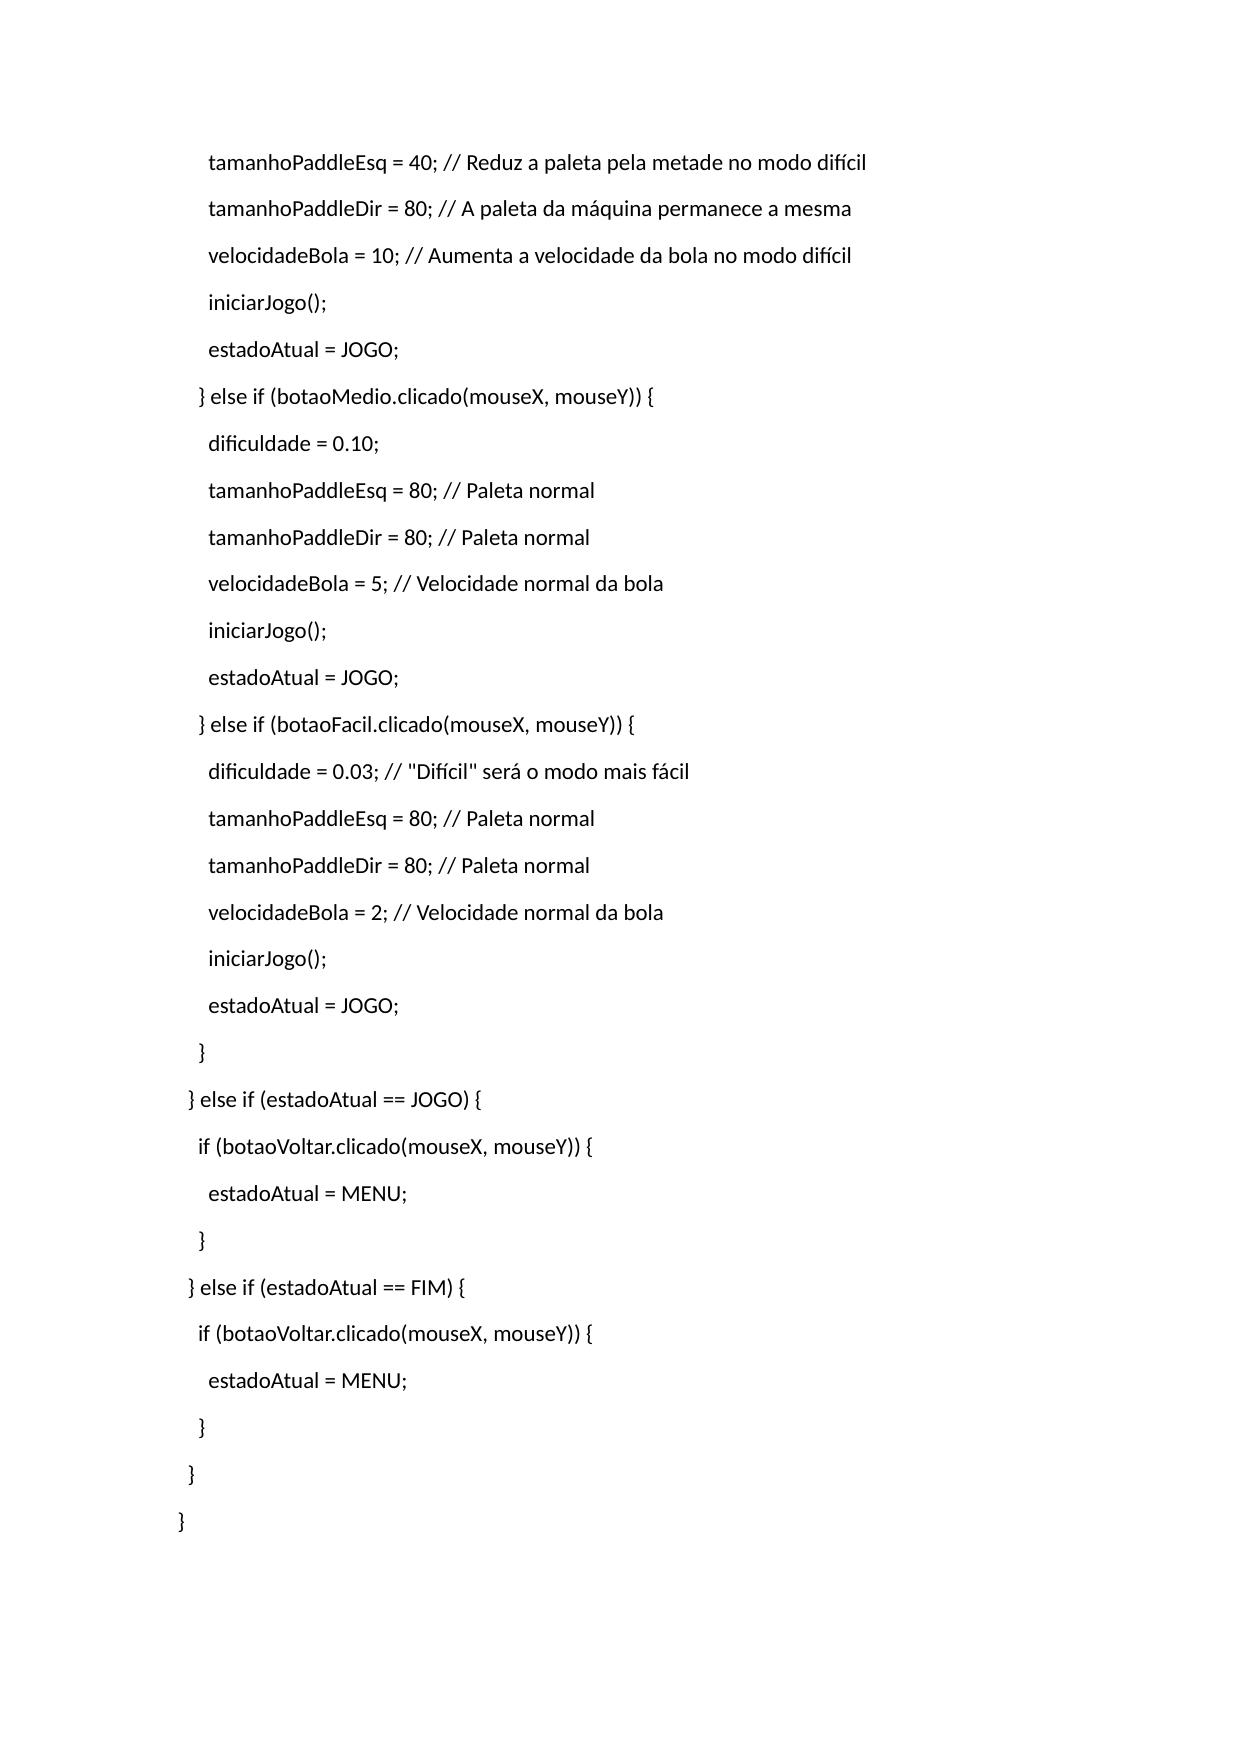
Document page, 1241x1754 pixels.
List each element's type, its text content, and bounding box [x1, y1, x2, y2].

text velocidadeBola = 2; // Velocidade normal da bola [177, 898, 1063, 926]
text iniciarJogo(); [177, 944, 1063, 972]
text } [177, 1507, 1063, 1535]
text estadoAtual = JOGO; [177, 335, 1063, 363]
text } else if (estadoAtual == FIM) { [177, 1273, 1063, 1301]
text dificuldade = 0.10; [177, 429, 1063, 457]
text velocidadeBola = 10; // Aumenta a velocidade da bola no modo difícil [177, 241, 1063, 269]
text estadoAtual = MENU; [177, 1366, 1063, 1394]
text } else if (estadoAtual == JOGO) { [177, 1085, 1063, 1113]
text iniciarJogo(); [177, 616, 1063, 644]
text tamanhoPaddleEsq = 40; // Reduz a paleta pela metade no modo difícil [177, 148, 1063, 176]
text if (botaoVoltar.clicado(mouseX, mouseY)) { [177, 1132, 1063, 1160]
text tamanhoPaddleDir = 80; // A paleta da máquina permanece a mesma [177, 194, 1063, 222]
text velocidadeBola = 5; // Velocidade normal da bola [177, 569, 1063, 597]
text iniciarJogo(); [177, 288, 1063, 316]
text estadoAtual = JOGO; [177, 991, 1063, 1019]
text tamanhoPaddleDir = 80; // Paleta normal [177, 851, 1063, 879]
text dificuldade = 0.03; // "Difícil" será o modo mais fácil [177, 757, 1063, 785]
text } else if (botaoMedio.clicado(mouseX, mouseY)) { [177, 382, 1063, 410]
text if (botaoVoltar.clicado(mouseX, mouseY)) { [177, 1319, 1063, 1347]
text estadoAtual = JOGO; [177, 663, 1063, 691]
text } [177, 1460, 1063, 1488]
text } [177, 1413, 1063, 1441]
text tamanhoPaddleEsq = 80; // Paleta normal [177, 804, 1063, 832]
text estadoAtual = MENU; [177, 1179, 1063, 1207]
text } [177, 1226, 1063, 1254]
text tamanhoPaddleDir = 80; // Paleta normal [177, 523, 1063, 551]
text } else if (botaoFacil.clicado(mouseX, mouseY)) { [177, 710, 1063, 738]
text } [177, 1038, 1063, 1066]
text tamanhoPaddleEsq = 80; // Paleta normal [177, 476, 1063, 504]
